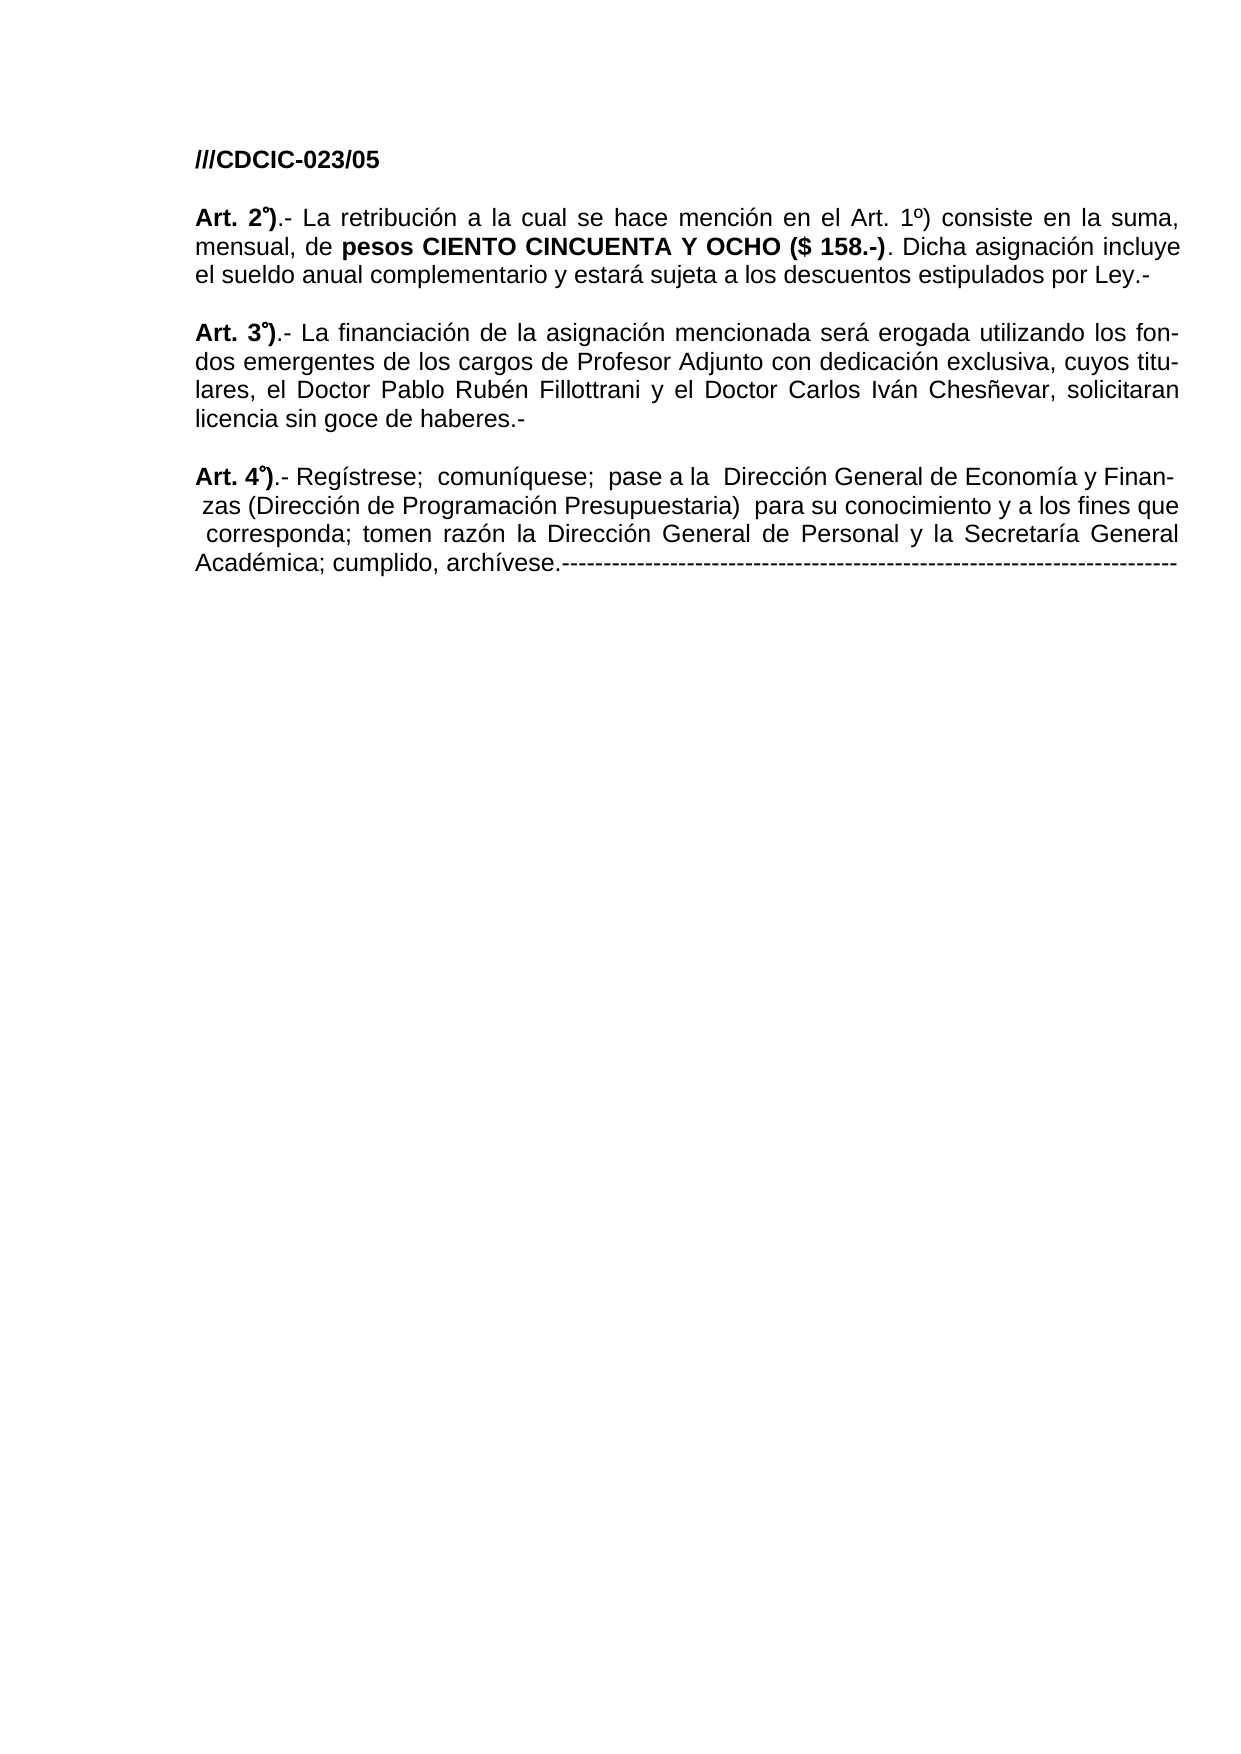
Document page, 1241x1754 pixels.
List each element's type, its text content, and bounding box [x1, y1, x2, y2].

text zas (Dirección de Programación Presupuestaria) para su conocimiento y a los fines que [195, 491, 1181, 519]
text corresponda; tomen razón la Dirección General de Personal y la Secretaría General Académica; cumplido, archívese.-------------------------------------------------------------------------- [195, 519, 1181, 577]
text ///CDCIC-023/05 [195, 145, 1181, 174]
text Art. 3).- La financiación de la asignación mencionada será erogada utilizando los fon-dos emergentes de los cargos de Profesor Adjunto con dedicación exclusiva, cuyos titu-lares, el Doctor Pablo Rubén Fillottrani y el Doctor Carlos Iván Chesñevar, solicitaran licencia sin goce de haberes.- [195, 318, 1181, 433]
text Art. 4).- Regístrese; comuníquese; pase a la Dirección General de Economía y Finan- [195, 462, 1181, 491]
text Art. 2).- La retribución a la cual se hace mención en el Art. 1º) consiste en la suma, mensual, de pesos CIENTO CINCUENTA Y OCHO ($ 158.-). Dicha asignación incluye el sueldo anual complementario y estará sujeta a los descuentos estipulados por Ley.- [195, 203, 1181, 289]
